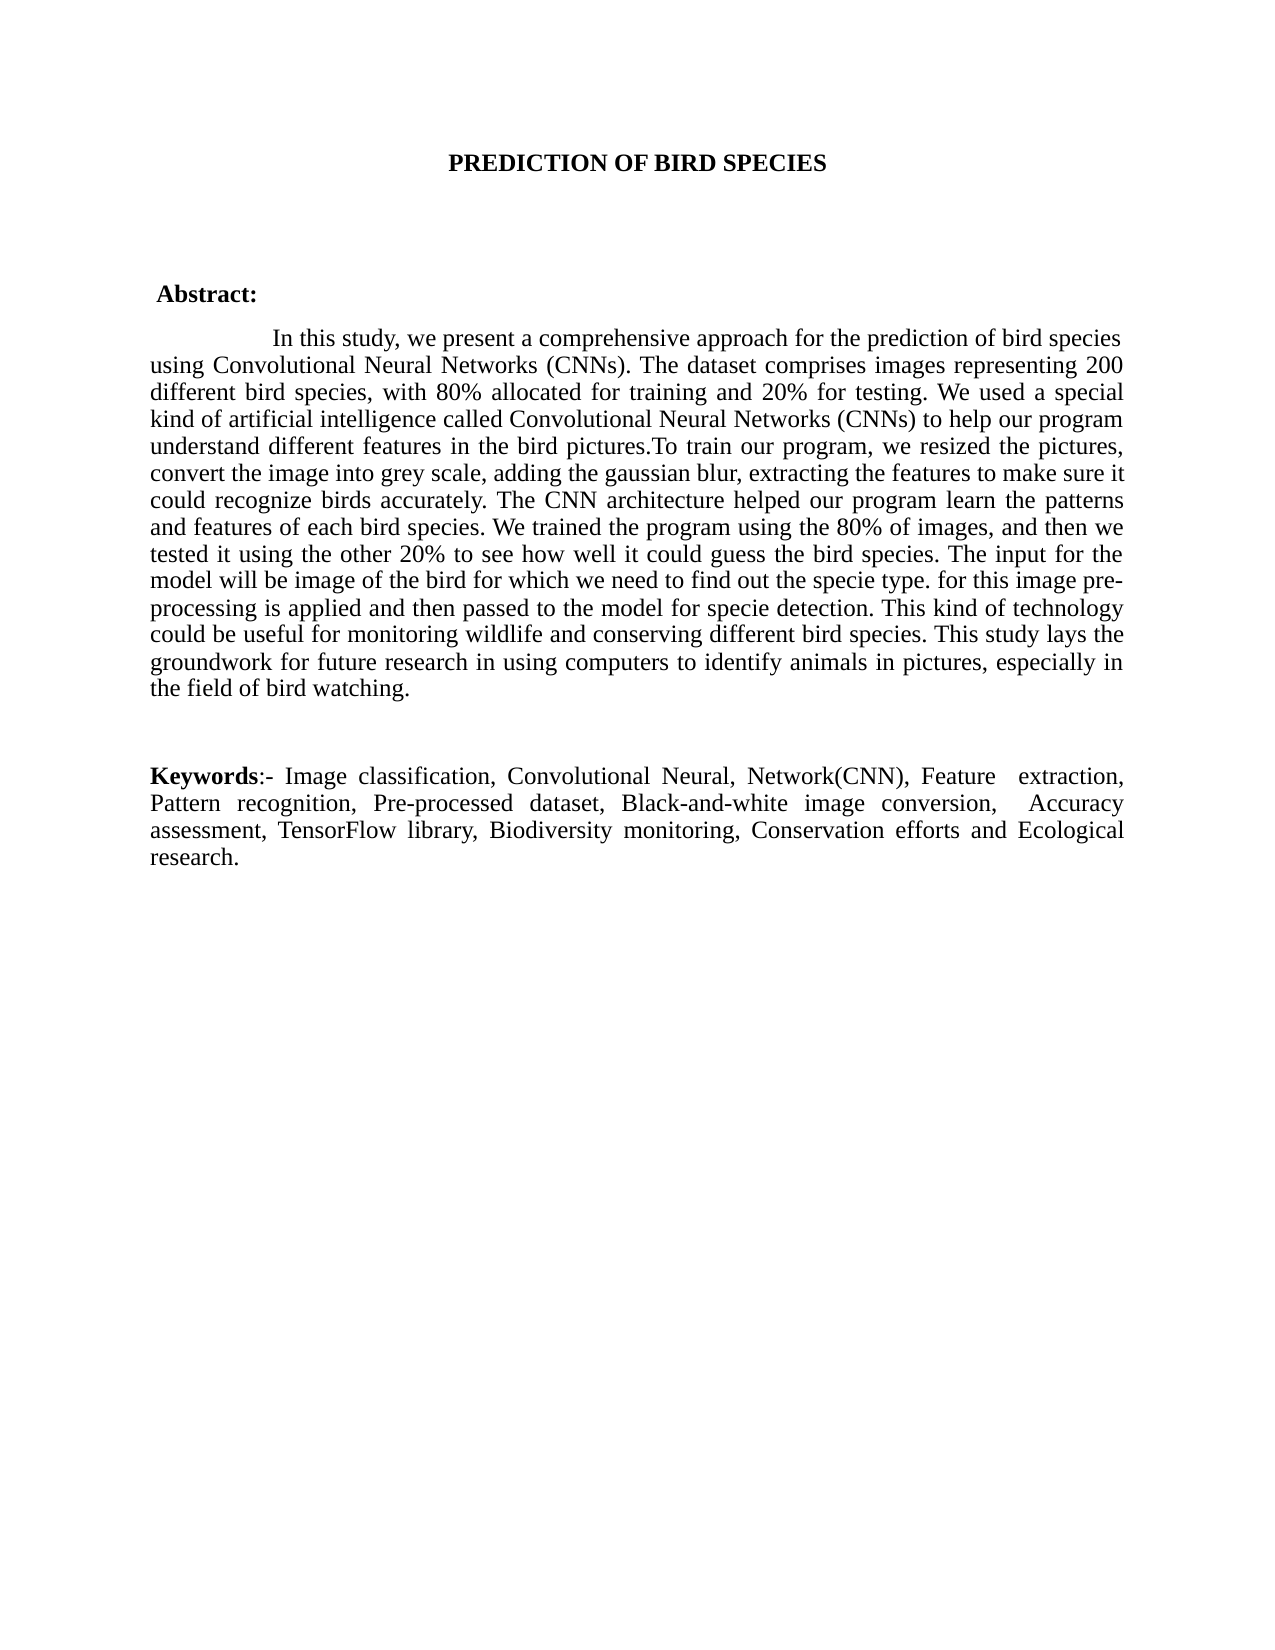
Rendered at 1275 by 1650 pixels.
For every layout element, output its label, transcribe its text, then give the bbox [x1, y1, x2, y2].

text PREDICTION OF BIRD SPECIES [150, 150, 1125, 177]
text Abstract: [150, 281, 1125, 308]
text Keywords:- Image classification, Convolutional Neural, Network(CNN), Feature extraction, Pattern recognition, Pre-processed dataset, Black-and-white image conversion, Accuracy assessment, TensorFlow library, Biodiversity monitoring, Conservation efforts and Ecological research. [150, 763, 1125, 871]
text In this study, we present a comprehensive approach for the prediction of bird species using Convolutional Neural Networks (CNNs). The dataset comprises images representing 200 different bird species, with 80% allocated for training and 20% for testing. We used a special kind of artificial intelligence called Convolutional Neural Networks (CNNs) to help our program understand different features in the bird pictures.To train our program, we resized the pictures, convert the image into grey scale, adding the gaussian blur, extracting the features to make sure it could recognize birds accurately. The CNN architecture helped our program learn the patterns and features of each bird species. We trained the program using the 80% of images, and then we tested it using the other 20% to see how well it could guess the bird species. The input for the model will be image of the bird for which we need to find out the specie type. for this image pre-processing is applied and then passed to the model for specie detection. This kind of technology could be useful for monitoring wildlife and conserving different bird species. This study lays the groundwork for future research in using computers to identify animals in pictures, especially in the field of bird watching. [150, 324, 1125, 702]
